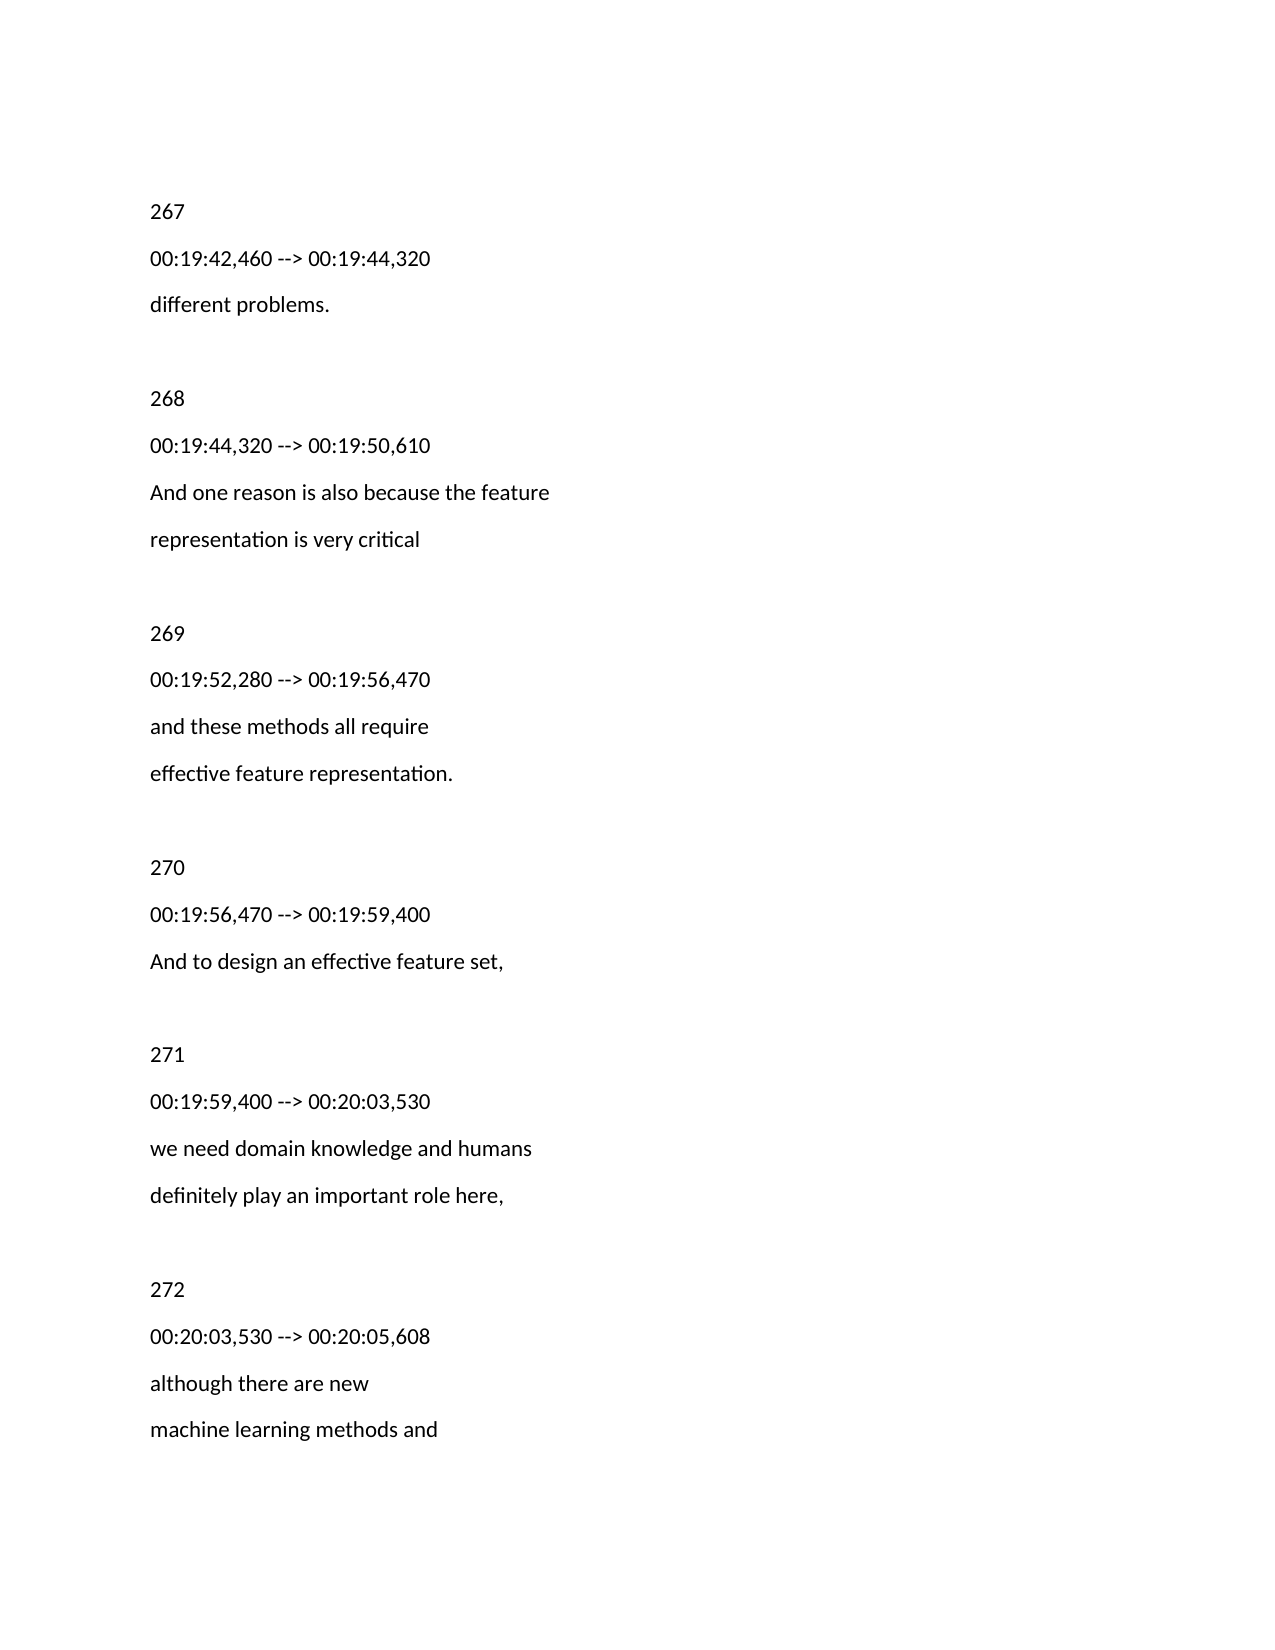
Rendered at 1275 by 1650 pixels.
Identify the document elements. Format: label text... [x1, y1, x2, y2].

text 267 [150, 197, 1125, 225]
text 00:19:52,280 --> 00:19:56,470 [150, 666, 1125, 694]
text 00:20:03,530 --> 00:20:05,608 [150, 1322, 1125, 1350]
text 00:19:44,320 --> 00:19:50,610 [150, 431, 1125, 459]
text definitely play an important role here, [150, 1181, 1125, 1209]
text 271 [150, 1041, 1125, 1069]
text different problems. [150, 291, 1125, 319]
text 272 [150, 1275, 1125, 1303]
text we need domain knowledge and humans [150, 1134, 1125, 1162]
text representation is very critical [150, 525, 1125, 553]
text 00:19:56,470 --> 00:19:59,400 [150, 900, 1125, 928]
text 268 [150, 384, 1125, 412]
text and these methods all require [150, 712, 1125, 741]
text effective feature representation. [150, 759, 1125, 787]
text 00:19:42,460 --> 00:19:44,320 [150, 244, 1125, 272]
text machine learning methods and [150, 1416, 1125, 1444]
text 269 [150, 619, 1125, 647]
text And one reason is also because the feature [150, 478, 1125, 506]
text although there are new [150, 1369, 1125, 1397]
text And to design an effective feature set, [150, 947, 1125, 975]
text 00:19:59,400 --> 00:20:03,530 [150, 1087, 1125, 1116]
text 270 [150, 853, 1125, 881]
